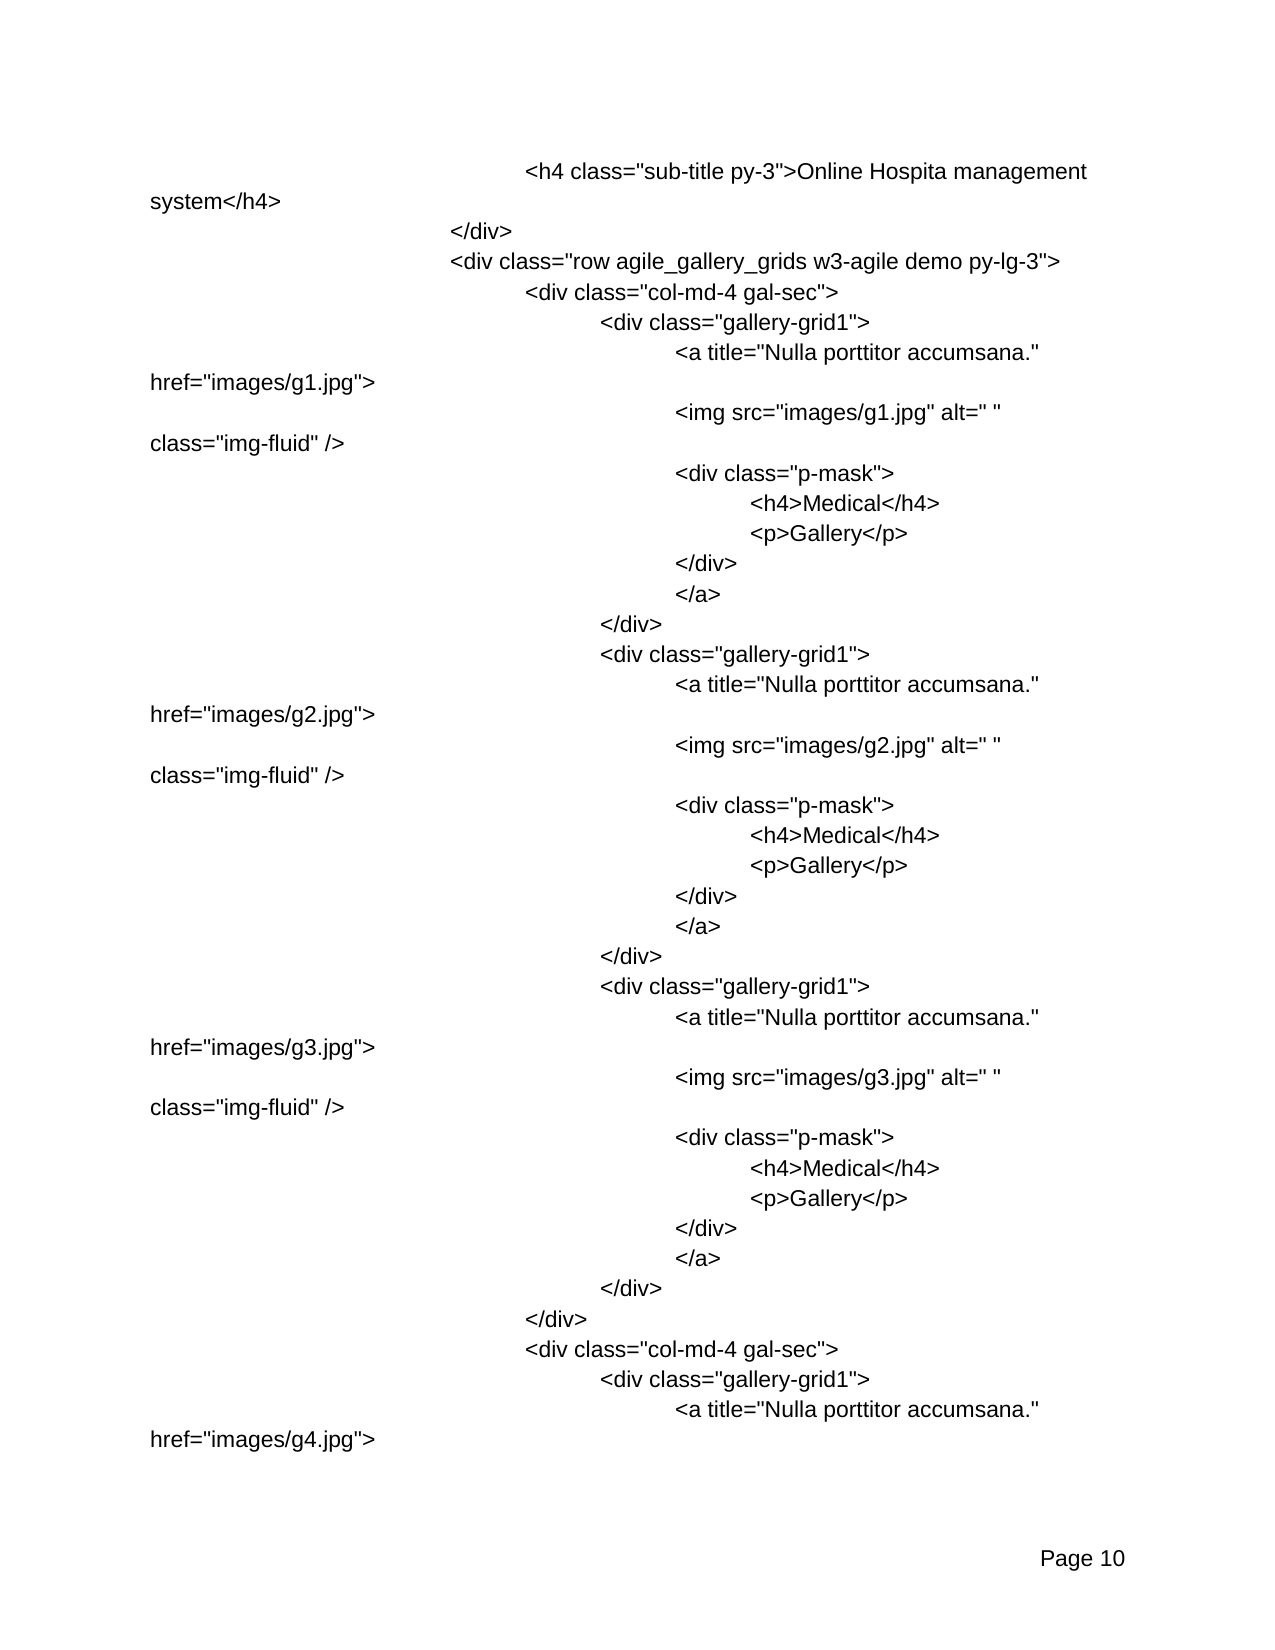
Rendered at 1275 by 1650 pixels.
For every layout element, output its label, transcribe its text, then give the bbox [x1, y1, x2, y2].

text <div class="p-mask"> [150, 792, 1125, 818]
text <p>Gallery</p> [150, 852, 1125, 879]
text <div class="row agile_gallery_grids w3-agile demo py-lg-3"> [150, 248, 1125, 274]
text <a title="Nulla porttitor accumsana." href="images/g1.jpg"> [150, 339, 1125, 395]
text </div> [150, 611, 1125, 637]
text <div class="col-md-4 gal-sec"> [150, 1336, 1125, 1362]
text <h4 class="sub-title py-3">Online Hospita management system</h4> [150, 158, 1125, 214]
text </div> [150, 1306, 1125, 1332]
text </div> [150, 883, 1125, 909]
text <a title="Nulla porttitor accumsana." href="images/g4.jpg"> [150, 1396, 1125, 1453]
text </a> [150, 581, 1125, 607]
text <div class="gallery-grid1"> [150, 641, 1125, 667]
text <h4>Medical</h4> [150, 490, 1125, 516]
text <p>Gallery</p> [150, 520, 1125, 546]
text </div> [150, 1215, 1125, 1241]
text </a> [150, 1245, 1125, 1271]
text <div class="p-mask"> [150, 460, 1125, 486]
text <img src="images/g2.jpg" alt=" " class="img-fluid" /> [150, 732, 1125, 788]
text </div> [150, 550, 1125, 577]
text <a title="Nulla porttitor accumsana." href="images/g3.jpg"> [150, 1003, 1125, 1060]
text <img src="images/g1.jpg" alt=" " class="img-fluid" /> [150, 399, 1125, 456]
text <a title="Nulla porttitor accumsana." href="images/g2.jpg"> [150, 671, 1125, 728]
text <div class="gallery-grid1"> [150, 973, 1125, 999]
text <p>Gallery</p> [150, 1185, 1125, 1211]
text </div> [150, 943, 1125, 969]
text <div class="p-mask"> [150, 1124, 1125, 1151]
text <div class="gallery-grid1"> [150, 309, 1125, 335]
text <h4>Medical</h4> [150, 1154, 1125, 1181]
text <h4>Medical</h4> [150, 822, 1125, 848]
text </a> [150, 913, 1125, 939]
text </div> [150, 1275, 1125, 1302]
text <div class="col-md-4 gal-sec"> [150, 278, 1125, 305]
text <img src="images/g3.jpg" alt=" " class="img-fluid" /> [150, 1064, 1125, 1120]
text <div class="gallery-grid1"> [150, 1366, 1125, 1392]
text </div> [150, 218, 1125, 244]
